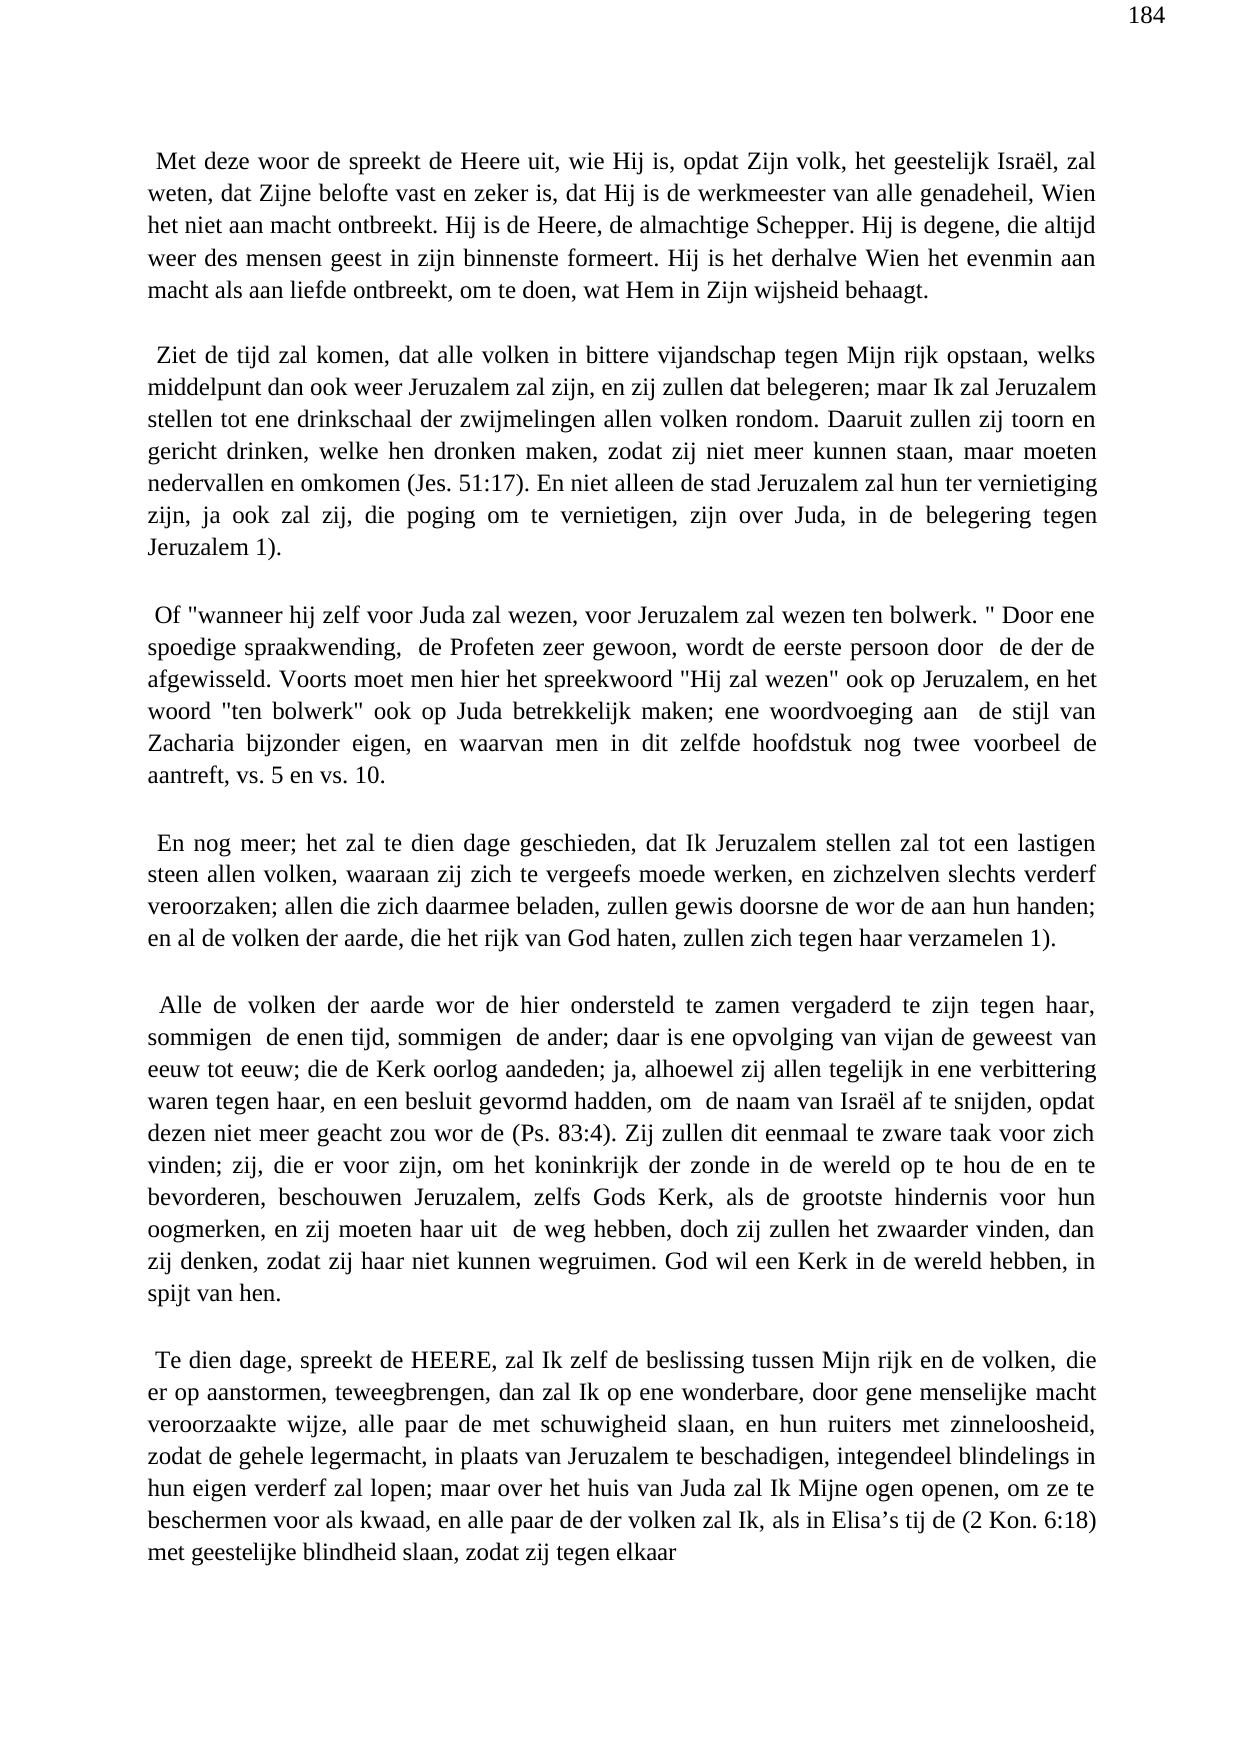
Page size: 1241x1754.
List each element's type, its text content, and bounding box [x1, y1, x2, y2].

text Met deze woor de spreekt de Heere uit, wie Hij is, opdat Zijn volk, het geestelijk Israël, zal weten, dat Zijne belofte vast en zeker is, dat Hij is de werkmeester van alle genadeheil, Wien het niet aan macht ontbreekt. Hij is de Heere, de almachtige Schepper. Hij is degene, die altijd weer des mensen geest in zijn binnenste formeert. Hij is het derhalve Wien het evenmin aan macht als aan liefde ontbreekt, om te doen, wat Hem in Zijn wijsheid behaagt. [147, 143, 1097, 305]
text En nog meer; het zal te dien dage geschieden, dat Ik Jeruzalem stellen zal tot een lastigen steen allen volken, waaraan zij zich te vergeefs moede werken, en zichzelven slechts verderf veroorzaken; allen die zich daarmee beladen, zullen gewis doorsne de wor de aan hun handen; en al de volken der aarde, die het rijk van God haten, zullen zich tegen haar verzamelen 1). [147, 826, 1097, 953]
text Ziet de tijd zal komen, dat alle volken in bittere vijandschap tegen Mijn rijk opstaan, welks middelpunt dan ook weer Jeruzalem zal zijn, en zij zullen dat belegeren; maar Ik zal Jeruzalem stellen tot ene drinkschaal der zwijmelingen allen volken rondom. Daaruit zullen zij toorn en gericht drinken, welke hen dronken maken, zodat zij niet meer kunnen staan, maar moeten nedervallen en omkomen (Jes. 51:17). En niet alleen de stad Jeruzalem zal hun ter vernietiging zijn, ja ook zal zij, die poging om te vernietigen, zijn over Juda, in de belegering tegen Jeruzalem 1). [147, 338, 1097, 562]
text Of "wanneer hij zelf voor Juda zal wezen, voor Jeruzalem zal wezen ten bolwerk. " Door ene spoedige spraakwending, de Profeten zeer gewoon, wordt de eerste persoon door de der de afgewisseld. Voorts moet men hier het spreekwoord "Hij zal wezen" ook op Jeruzalem, en het woord "ten bolwerk" ook op Juda betrekkelijk maken; ene woordvoeging aan de stijl van Zacharia bijzonder eigen, en waarvan men in dit zelfde hoofdstuk nog twee voorbeel de aantreft, vs. 5 en vs. 10. [147, 598, 1097, 790]
text Te dien dage, spreekt de HEERE, zal Ik zelf de beslissing tussen Mijn rijk en de volken, die er op aanstormen, teweegbrengen, dan zal Ik op ene wonderbare, door gene menselijke macht veroorzaakte wijze, alle paar de met schuwigheid slaan, en hun ruiters met zinneloosheid, zodat de gehele legermacht, in plaats van Jeruzalem te beschadigen, integendeel blindelings in hun eigen verderf zal lopen; maar over het huis van Juda zal Ik Mijne ogen openen, om ze te beschermen voor als kwaad, en alle paar de der volken zal Ik, als in Elisa’s tij de (2 Kon. 6:18) met geestelijke blindheid slaan, zodat zij tegen elkaar [147, 1343, 1096, 1567]
text Alle de volken der aarde wor de hier ondersteld te zamen vergaderd te zijn tegen haar, sommigen de enen tijd, sommigen de ander; daar is ene opvolging van vijan de geweest van eeuw tot eeuw; die de Kerk oorlog aandeden; ja, alhoewel zij allen tegelijk in ene verbittering waren tegen haar, en een besluit gevormd hadden, om de naam van Israël af te snijden, opdat dezen niet meer geacht zou wor de (Ps. 83:4). Zij zullen dit eenmaal te zware taak voor zich vinden; zij, die er voor zijn, om het koninkrijk der zonde in de wereld op te hou de en te bevorderen, beschouwen Jeruzalem, zelfs Gods Kerk, als de grootste hindernis voor hun oogmerken, en zij moeten haar uit de weg hebben, doch zij zullen het zwaarder vinden, dan zij denken, zodat zij haar niet kunnen wegruimen. God wil een Kerk in de wereld hebben, in spijt van hen. [147, 988, 1096, 1308]
